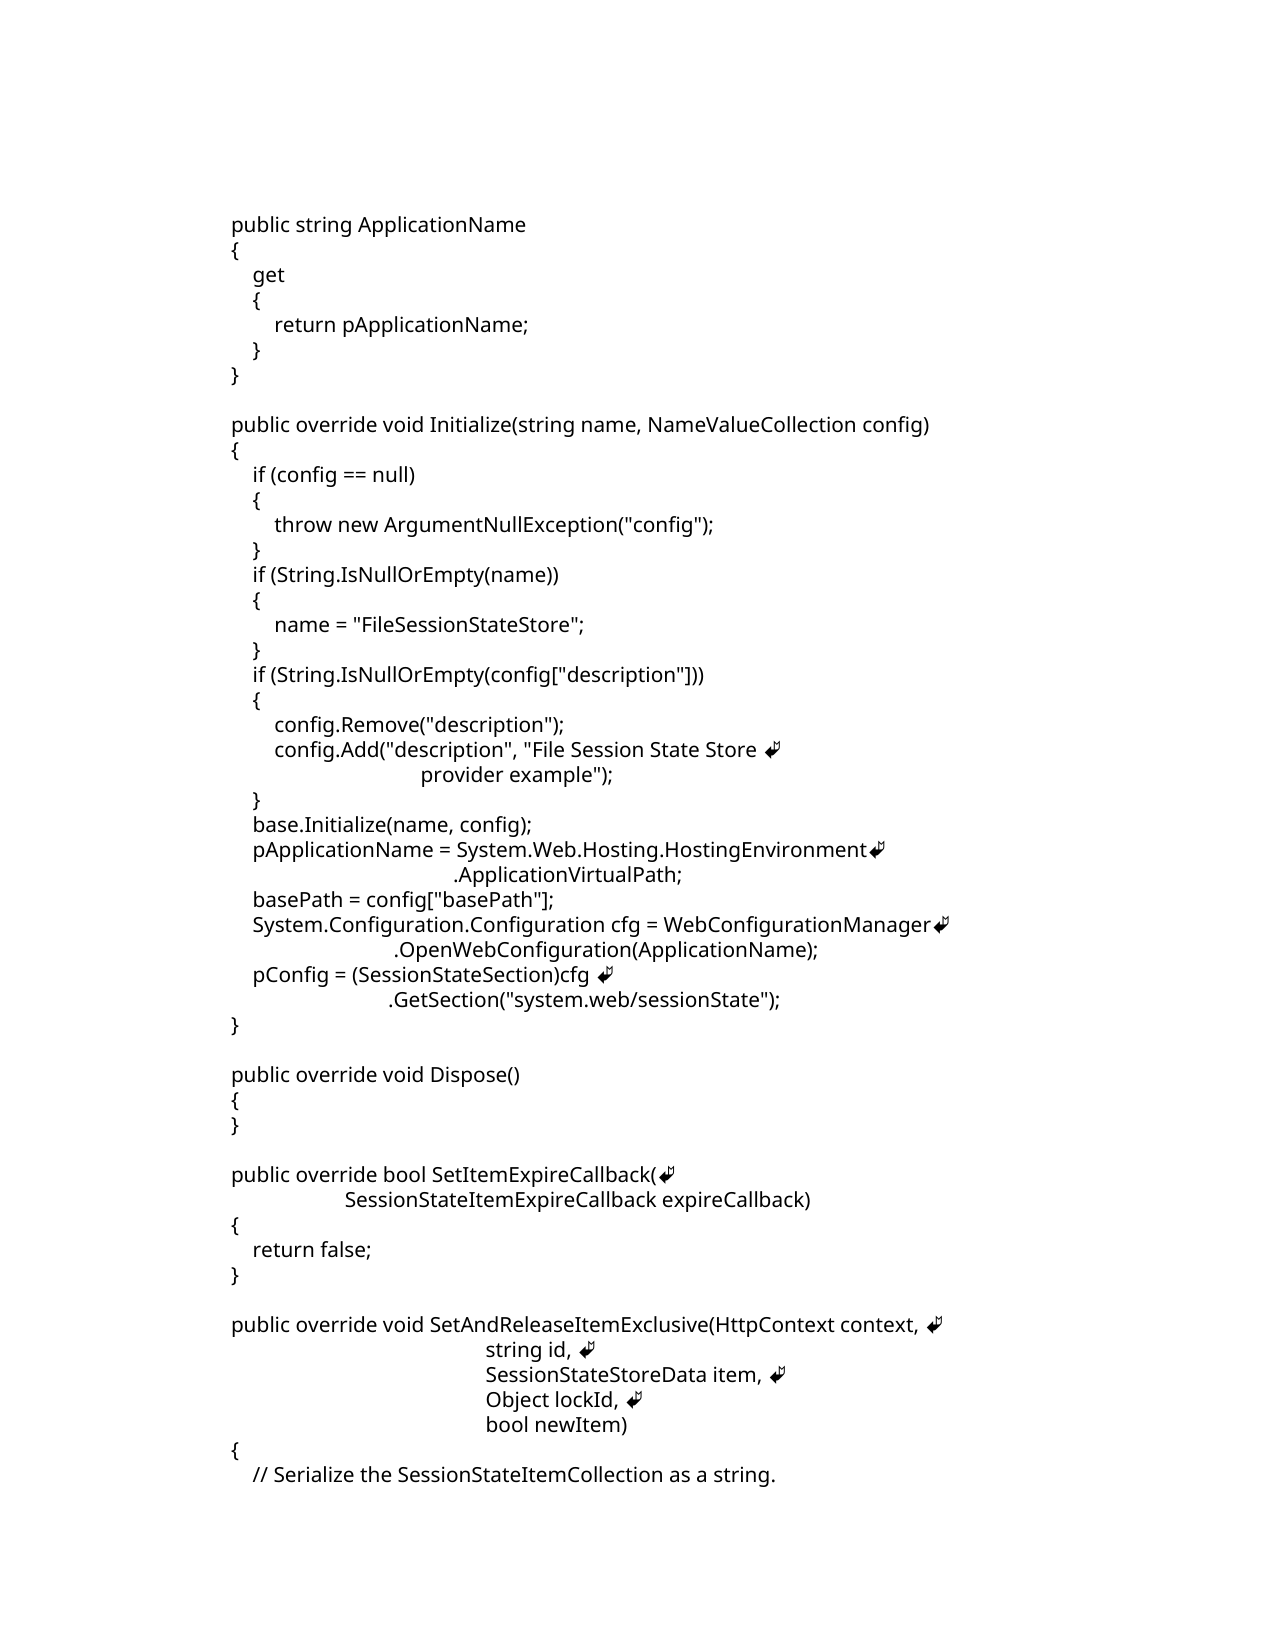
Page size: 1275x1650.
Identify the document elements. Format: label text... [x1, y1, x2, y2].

text } [187, 337, 1072, 362]
text { [187, 237, 1072, 262]
text SessionStateStoreData item, [187, 1362, 1072, 1387]
text if (config == null) [187, 462, 1072, 487]
text config.Add("description", "File Session State Store [187, 737, 1072, 762]
text { [187, 1212, 1072, 1237]
text Object lockId, [187, 1387, 1072, 1412]
text base.Initialize(name, config); [187, 812, 1072, 837]
text bool newItem) [187, 1412, 1072, 1437]
text { [187, 487, 1072, 512]
text } [187, 787, 1072, 812]
text if (String.IsNullOrEmpty(config["description"])) [187, 662, 1072, 687]
text { [187, 687, 1072, 712]
text return false; [187, 1237, 1072, 1262]
text } [187, 537, 1072, 562]
text // Serialize the SessionStateItemCollection as a string. [187, 1462, 1072, 1487]
text { [187, 587, 1072, 612]
text public string ApplicationName [187, 212, 1072, 237]
text config.Remove("description"); [187, 712, 1072, 737]
text pApplicationName = System.Web.Hosting.HostingEnvironment [187, 837, 1072, 862]
text public override void SetAndReleaseItemExclusive(HttpContext context, [187, 1312, 1072, 1337]
text { [187, 437, 1072, 462]
text pConfig = (SessionStateSection)cfg [187, 962, 1072, 987]
text name = "FileSessionStateStore"; [187, 612, 1072, 637]
text provider example"); [187, 762, 1072, 787]
text .ApplicationVirtualPath; [187, 862, 1072, 887]
text throw new ArgumentNullException("config"); [187, 512, 1072, 537]
text return pApplicationName; [187, 312, 1072, 337]
text { [187, 1087, 1072, 1112]
text public override bool SetItemExpireCallback( [187, 1162, 1072, 1187]
text get [187, 262, 1072, 287]
text SessionStateItemExpireCallback expireCallback) [187, 1187, 1072, 1212]
text { [187, 1437, 1072, 1462]
text if (String.IsNullOrEmpty(name)) [187, 562, 1072, 587]
text basePath = config["basePath"]; [187, 887, 1072, 912]
text } [187, 362, 1072, 387]
text public override void Dispose() [187, 1062, 1072, 1087]
text } [187, 1112, 1072, 1137]
text .GetSection("system.web/sessionState"); [187, 987, 1072, 1012]
text { [187, 287, 1072, 312]
text string id, [187, 1337, 1072, 1362]
text .OpenWebConfiguration(ApplicationName); [187, 937, 1072, 962]
text System.Configuration.Configuration cfg = WebConfigurationManager [187, 912, 1072, 937]
text } [187, 1012, 1072, 1037]
text public override void Initialize(string name, NameValueCollection config) [187, 412, 1072, 437]
text } [187, 637, 1072, 662]
text } [187, 1262, 1072, 1287]
